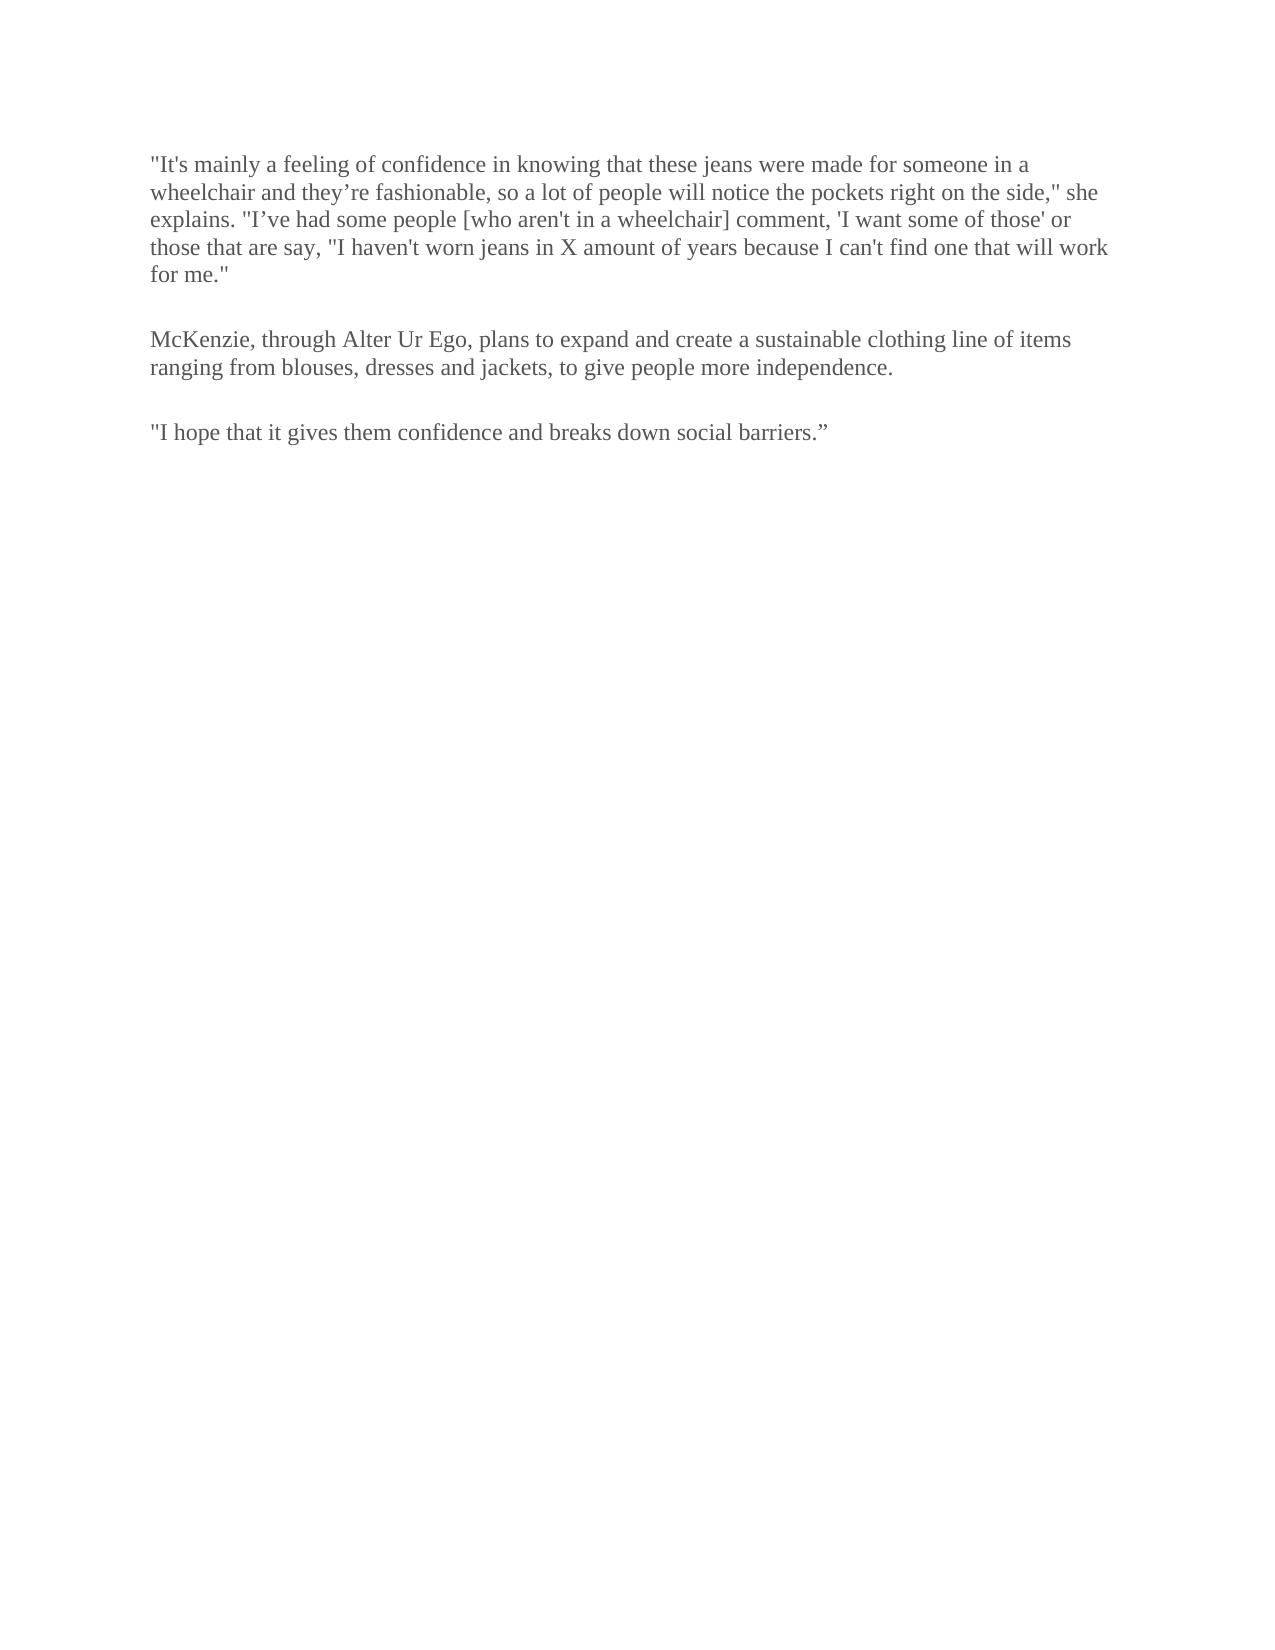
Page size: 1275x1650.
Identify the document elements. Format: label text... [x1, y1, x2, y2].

text "I hope that it gives them confidence and breaks down social barriers.” [150, 418, 1125, 446]
text McKenzie, through Alter Ur Ego, plans to expand and create a sustainable clothing line of items ranging from blouses, dresses and jackets, to give people more independence. [150, 326, 1125, 381]
text "It's mainly a feeling of confidence in knowing that these jeans were made for someone in a wheelchair and they’re fashionable, so a lot of people will notice the pockets right on the side," she explains. "I’ve had some people [who aren't in a wheelchair] comment, 'I want some of those' or those that are say, "I haven't worn jeans in X amount of years because I can't find one that will work for me." [150, 150, 1125, 288]
